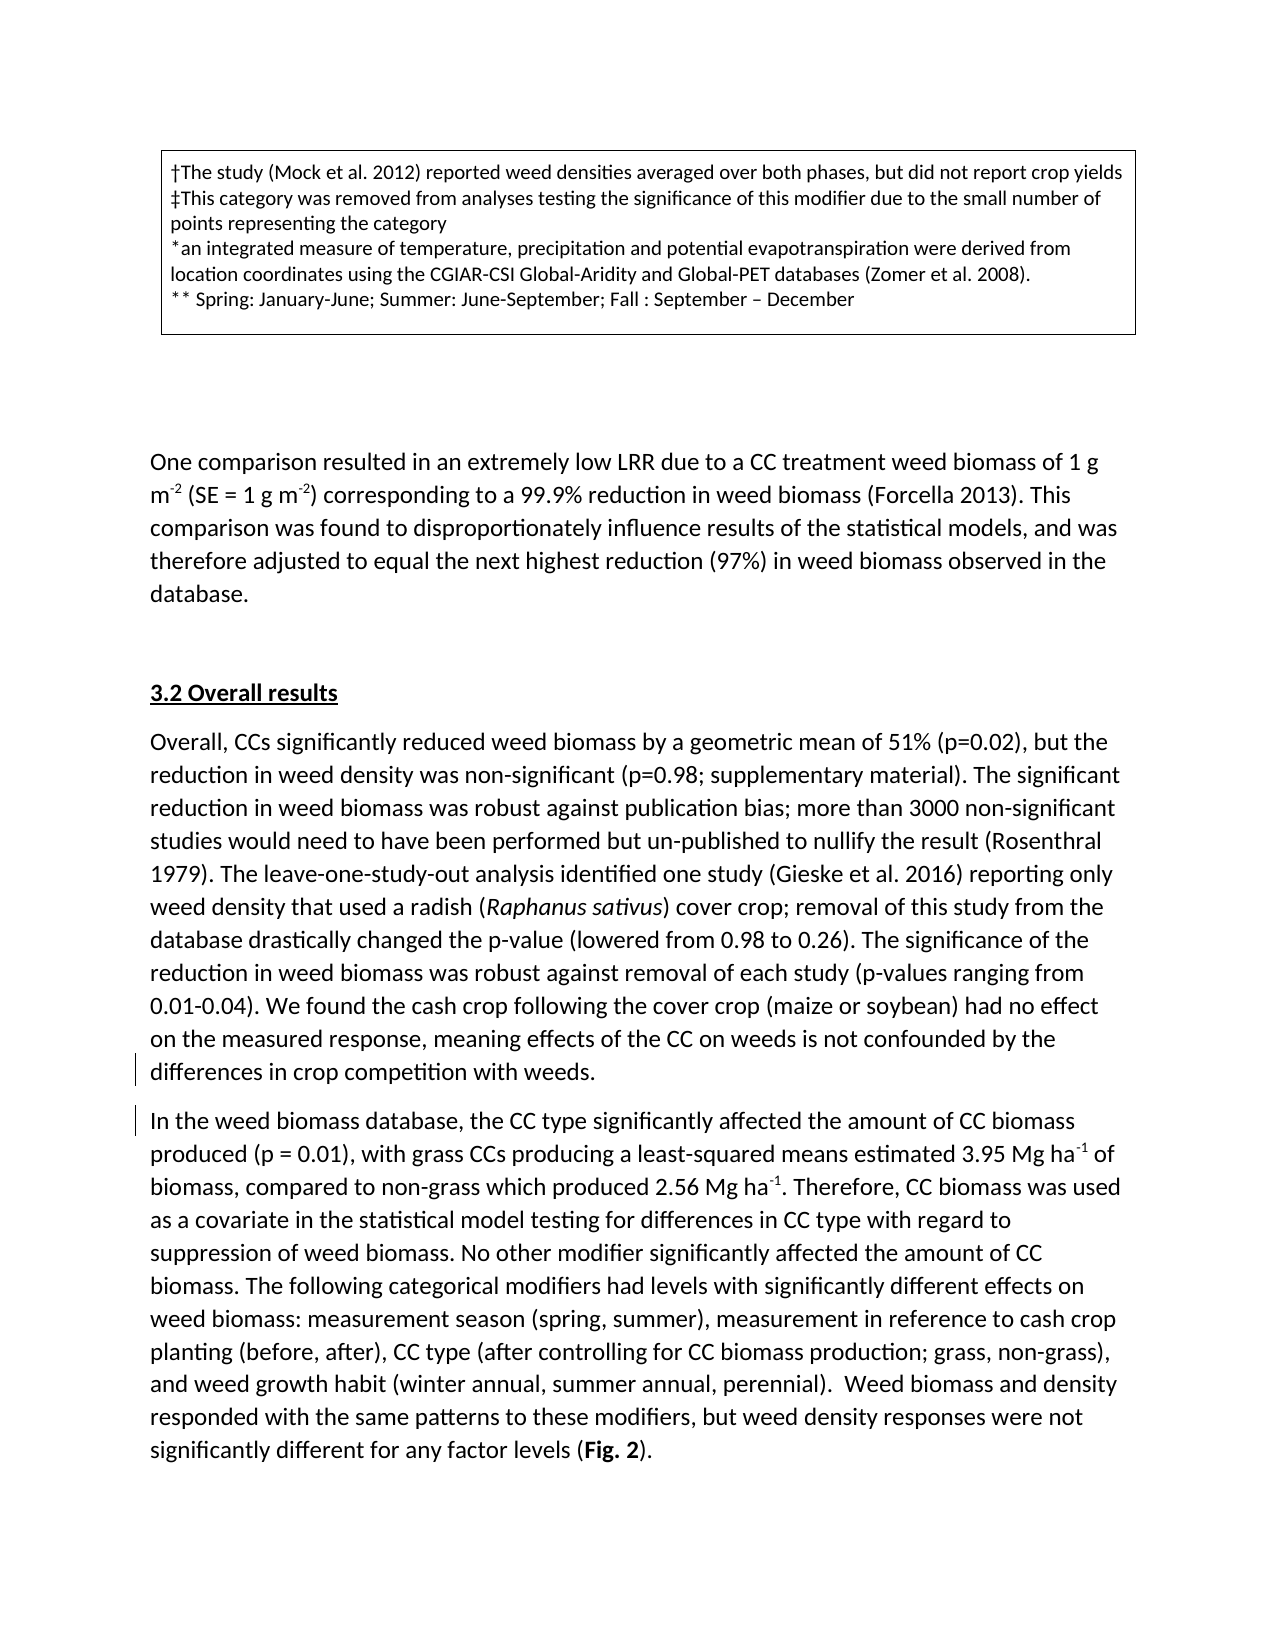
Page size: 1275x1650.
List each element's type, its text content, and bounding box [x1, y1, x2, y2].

text Overall, CCs significantly reduced weed biomass by a geometric mean of 51% (p=0.02), but the reduction in weed density was non-significant (p=0.98; supplementary material). The significant reduction in weed biomass was robust against publication bias; more than 3000 non-significant studies would need to have been performed but un-published to nullify the result (Rosenthral 1979). The leave-one-study-out analysis identified one study (Gieske et al. 2016) reporting only weed density that used a radish (Raphanus sativus) cover crop; removal of this study from the database drastically changed the p-value (lowered from 0.98 to 0.26). The significance of the reduction in weed biomass was robust against removal of each study (p-values ranging from 0.01-0.04). We found the cash crop following the cover crop (maize or soybean) had no effect on the measured response, meaning effects of the CC on weeds is not confounded by the differences in crop competition with weeds. [150, 726, 1125, 1086]
text 3.2 Overall results [150, 677, 1125, 707]
text One comparison resulted in an extremely low LRR due to a CC treatment weed biomass of 1 g m-2 (SE = 1 g m-2) corresponding to a 99.9% reduction in weed biomass (Forcella 2013). This comparison was found to disproportionately influence results of the statistical models, and was therefore adjusted to equal the next highest reduction (97%) in weed biomass observed in the database. [150, 446, 1125, 608]
table_cell †The study (Mock et al. 2012) reported weed densities averaged over both phases, but did not report crop yields ‡This category was removed from analyses testing the significance of this modifier due to the small number of points representing the category *an integrated measure of temperature, precipitation and potential evapotranspiration were derived from location coordinates using the CGIAR-CSI Global-Aridity and Global-PET databases (Zomer et al. 2008). ** Spring: January-June; Summer: June-September; Fall : September – December [162, 151, 1135, 334]
text In the weed biomass database, the CC type significantly affected the amount of CC biomass produced (p = 0.01), with grass CCs producing a least-squared means estimated 3.95 Mg ha-1 of biomass, compared to non-grass which produced 2.56 Mg ha-1. Therefore, CC biomass was used as a covariate in the statistical model testing for differences in CC type with regard to suppression of weed biomass. No other modifier significantly affected the amount of CC biomass. The following categorical modifiers had levels with significantly different effects on weed biomass: measurement season (spring, summer), measurement in reference to cash crop planting (before, after), CC type (after controlling for CC biomass production; grass, non-grass), and weed growth habit (winter annual, summer annual, perennial). Weed biomass and density responded with the same patterns to these modifiers, but weed density responses were not significantly different for any factor levels (Fig. 2). [150, 1105, 1125, 1465]
